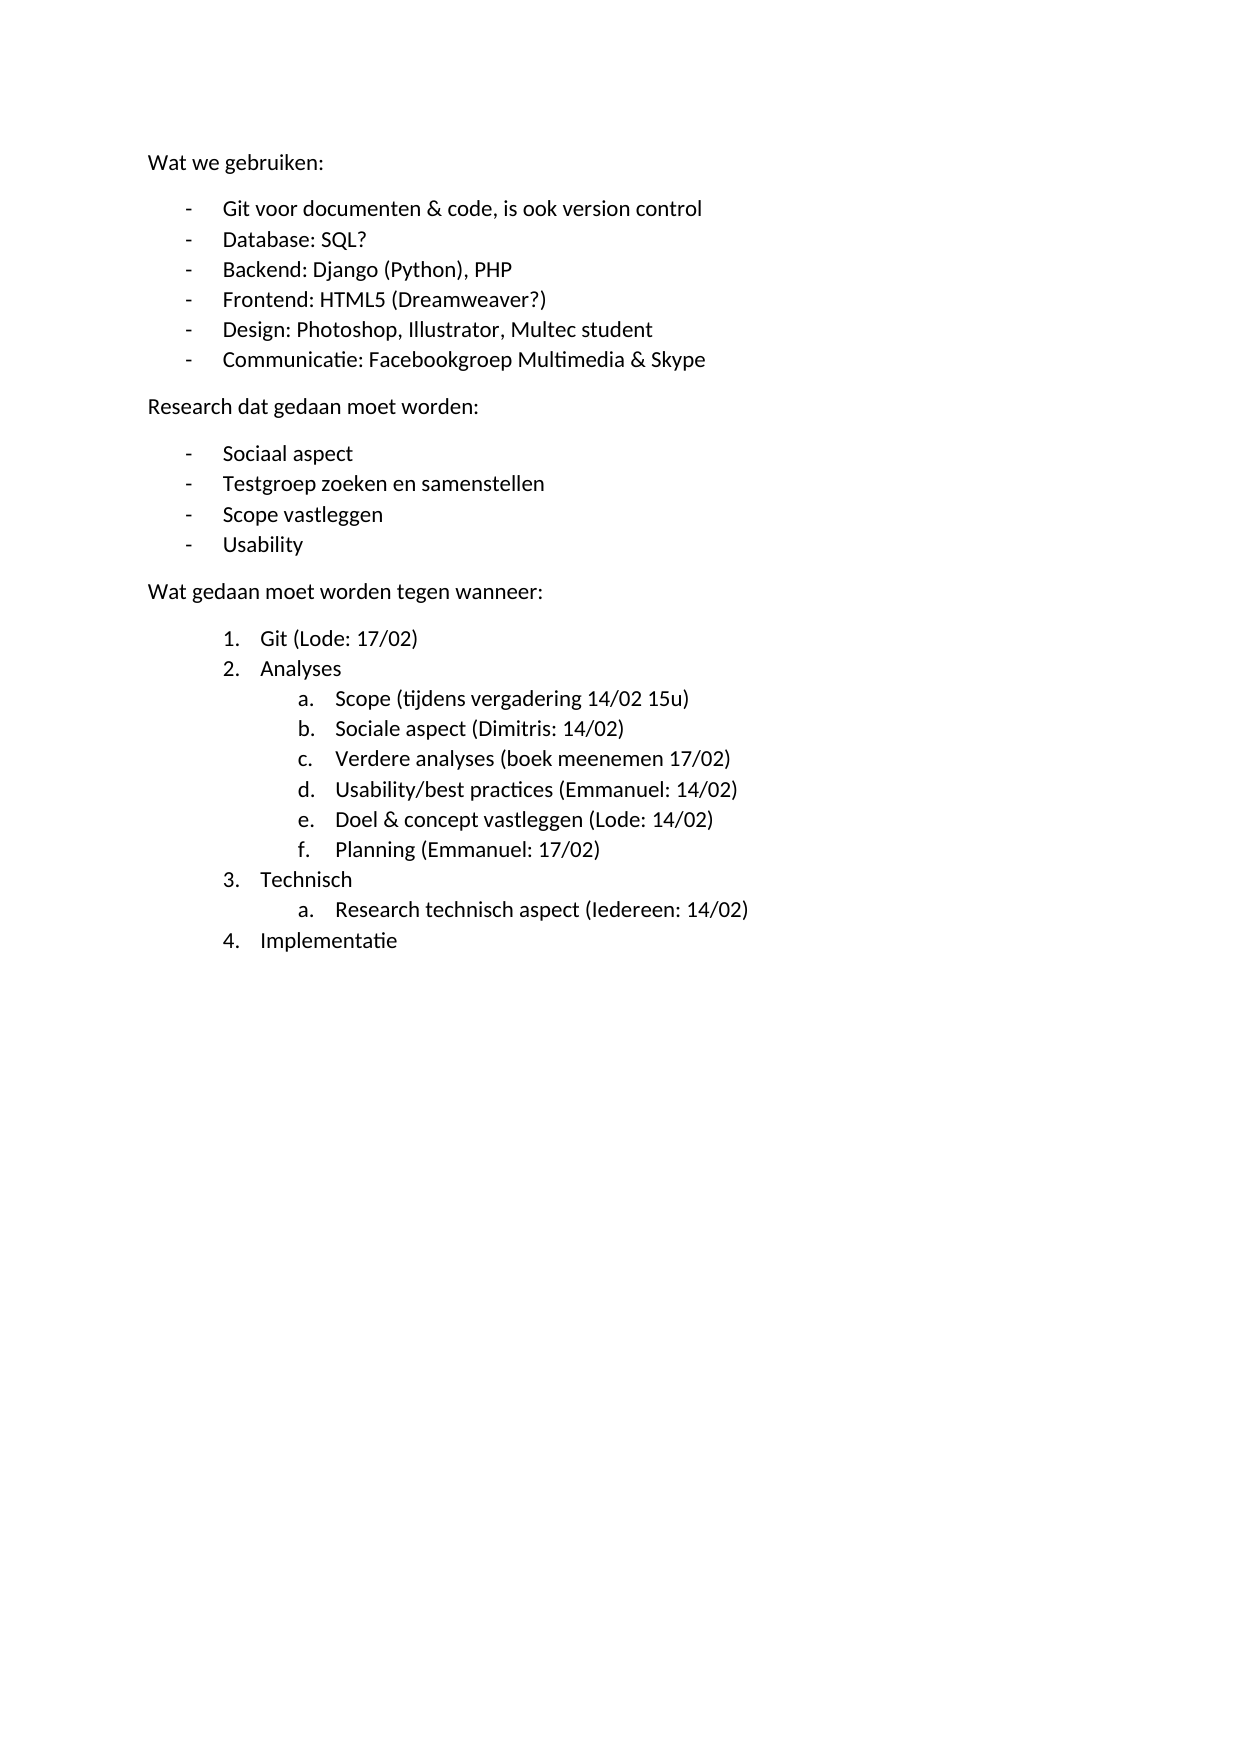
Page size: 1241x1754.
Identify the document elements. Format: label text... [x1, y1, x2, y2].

list Analyses [223, 654, 1093, 682]
list Technisch [223, 865, 1093, 893]
list Frontend: HTML5 (Dreamweaver?) [185, 285, 1093, 313]
list Implementatie [223, 926, 1093, 954]
list Scope (tijdens vergadering 14/02 15u) [298, 684, 1093, 712]
list Testgroep zoeken en samenstellen [185, 469, 1093, 497]
text Research dat gedaan moet worden: [148, 392, 1093, 420]
list Scope vastleggen [185, 500, 1093, 528]
text Wat gedaan moet worden tegen wanneer: [148, 577, 1093, 605]
list Verdere analyses (boek meenemen 17/02) [298, 744, 1093, 772]
list Usability [185, 530, 1093, 558]
list Git (Lode: 17/02) [223, 624, 1093, 652]
list Database: SQL? [185, 225, 1093, 253]
list Planning (Emmanuel: 17/02) [298, 835, 1093, 863]
list Usability/best practices (Emmanuel: 14/02) [298, 775, 1093, 803]
list Research technisch aspect (Iedereen: 14/02) [298, 896, 1093, 923]
list Sociaal aspect [185, 439, 1093, 467]
text Wat we gebruiken: [148, 148, 1093, 176]
list Sociale aspect (Dimitris: 14/02) [298, 714, 1093, 742]
list Communicatie: Facebookgroep Multimedia & Skype [185, 346, 1093, 373]
list Doel & concept vastleggen (Lode: 14/02) [298, 805, 1093, 833]
list Backend: Django (Python), PHP [185, 255, 1093, 283]
list Design: Photoshop, Illustrator, Multec student [185, 315, 1093, 343]
list Git voor documenten & code, is ook version control [185, 194, 1093, 222]
